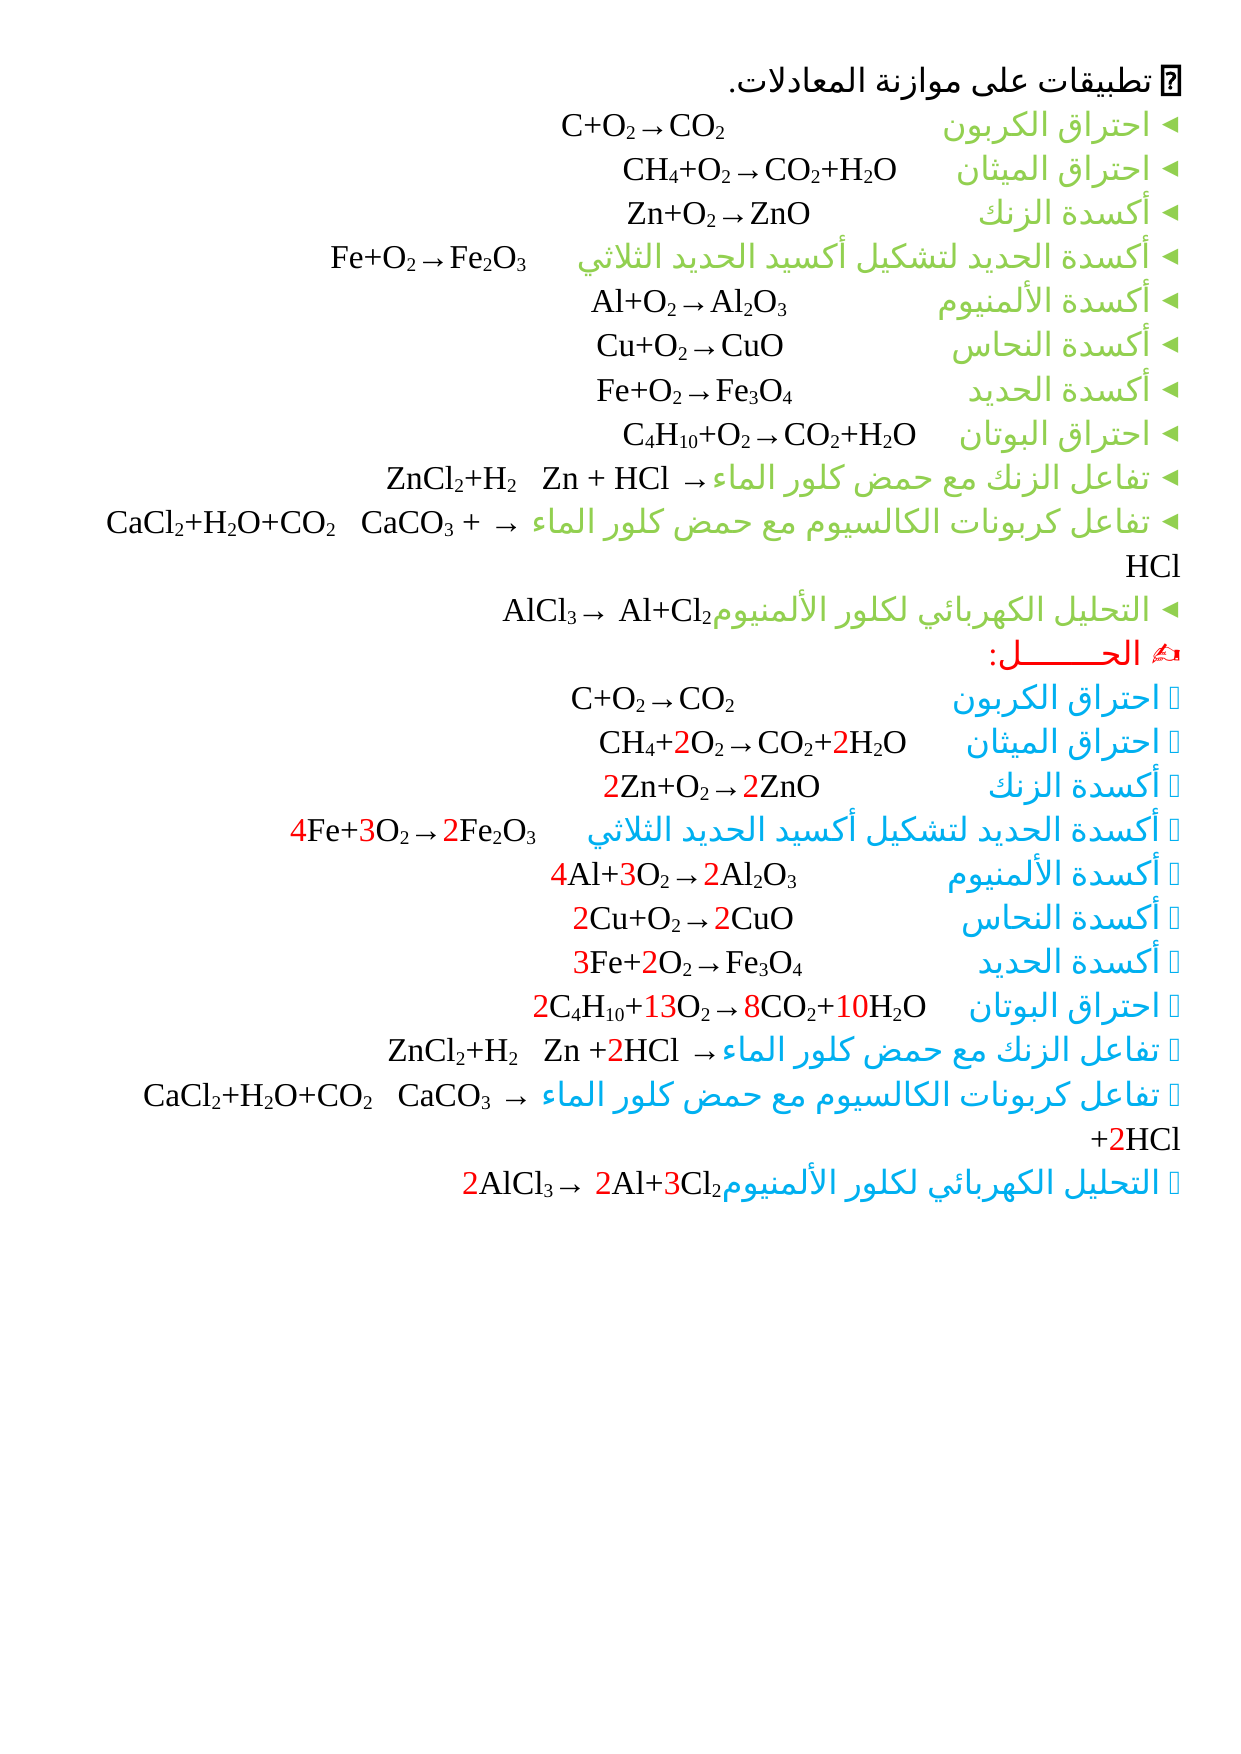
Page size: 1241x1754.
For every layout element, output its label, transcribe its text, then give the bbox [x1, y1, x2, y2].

text احتراق الكربون C+O2→CO2 [59, 105, 1181, 144]
text التحليل الكهربائي لكلور الألمنيومAlCl3→ Al+Cl2 [59, 590, 1181, 628]
text أكسدة النحاس 2Cu+O2→2CuO [59, 898, 1181, 937]
text احتراق البوتان C4H10+O2→CO2+H2O [59, 414, 1181, 452]
text ⍰ تطبيقات على موازنة المعادلات. [59, 59, 1181, 99]
text تفاعل كربونات الكالسيوم مع حمض كلور الماء → CaCl2+H2O+CO2 CaCO3 + HCl [59, 502, 1181, 584]
text احتراق الميثان CH4+2O2→CO2+2H2O [59, 722, 1181, 761]
text احتراق البوتان 2C4H10+13O2→8CO2+10H2O [59, 987, 1181, 1025]
text أكسدة النحاس Cu+O2→CuO [59, 326, 1181, 364]
text تفاعل الزنك مع حمض كلور الماء→ ZnCl2+H2 Zn + HCl [59, 458, 1181, 496]
text احتراق الميثان CH4+O2→CO2+H2O [59, 149, 1181, 188]
text أكسدة الحديد Fe+O2→Fe3O4 [59, 370, 1181, 408]
text تفاعل كربونات الكالسيوم مع حمض كلور الماء → CaCl2+H2O+CO2 CaCO3 +2HCl [59, 1075, 1181, 1157]
text أكسدة الحديد لتشكيل أكسيد الحديد الثلاثي Fe+O2→Fe2O3 [59, 238, 1181, 276]
text أكسدة الزنك Zn+O2→ZnO [59, 193, 1181, 232]
text أكسدة الألمنيوم 4Al+3O2→2Al2O3 [59, 854, 1181, 893]
text أكسدة الحديد 3Fe+2O2→Fe3O4 [59, 943, 1181, 981]
text أكسدة الزنك 2Zn+O2→2ZnO [59, 766, 1181, 805]
text أكسدة الحديد لتشكيل أكسيد الحديد الثلاثي 4Fe+3O2→2Fe2O3 [59, 810, 1181, 849]
text الحــــــــل: [59, 634, 1181, 672]
text احتراق الكربون C+O2→CO2 [59, 678, 1181, 717]
text التحليل الكهربائي لكلور الألمنيوم2AlCl3→ 2Al+3Cl2 [59, 1163, 1181, 1201]
text أكسدة الألمنيوم Al+O2→Al2O3 [59, 282, 1181, 320]
text تفاعل الزنك مع حمض كلور الماء→ ZnCl2+H2 Zn +2HCl [59, 1031, 1181, 1069]
